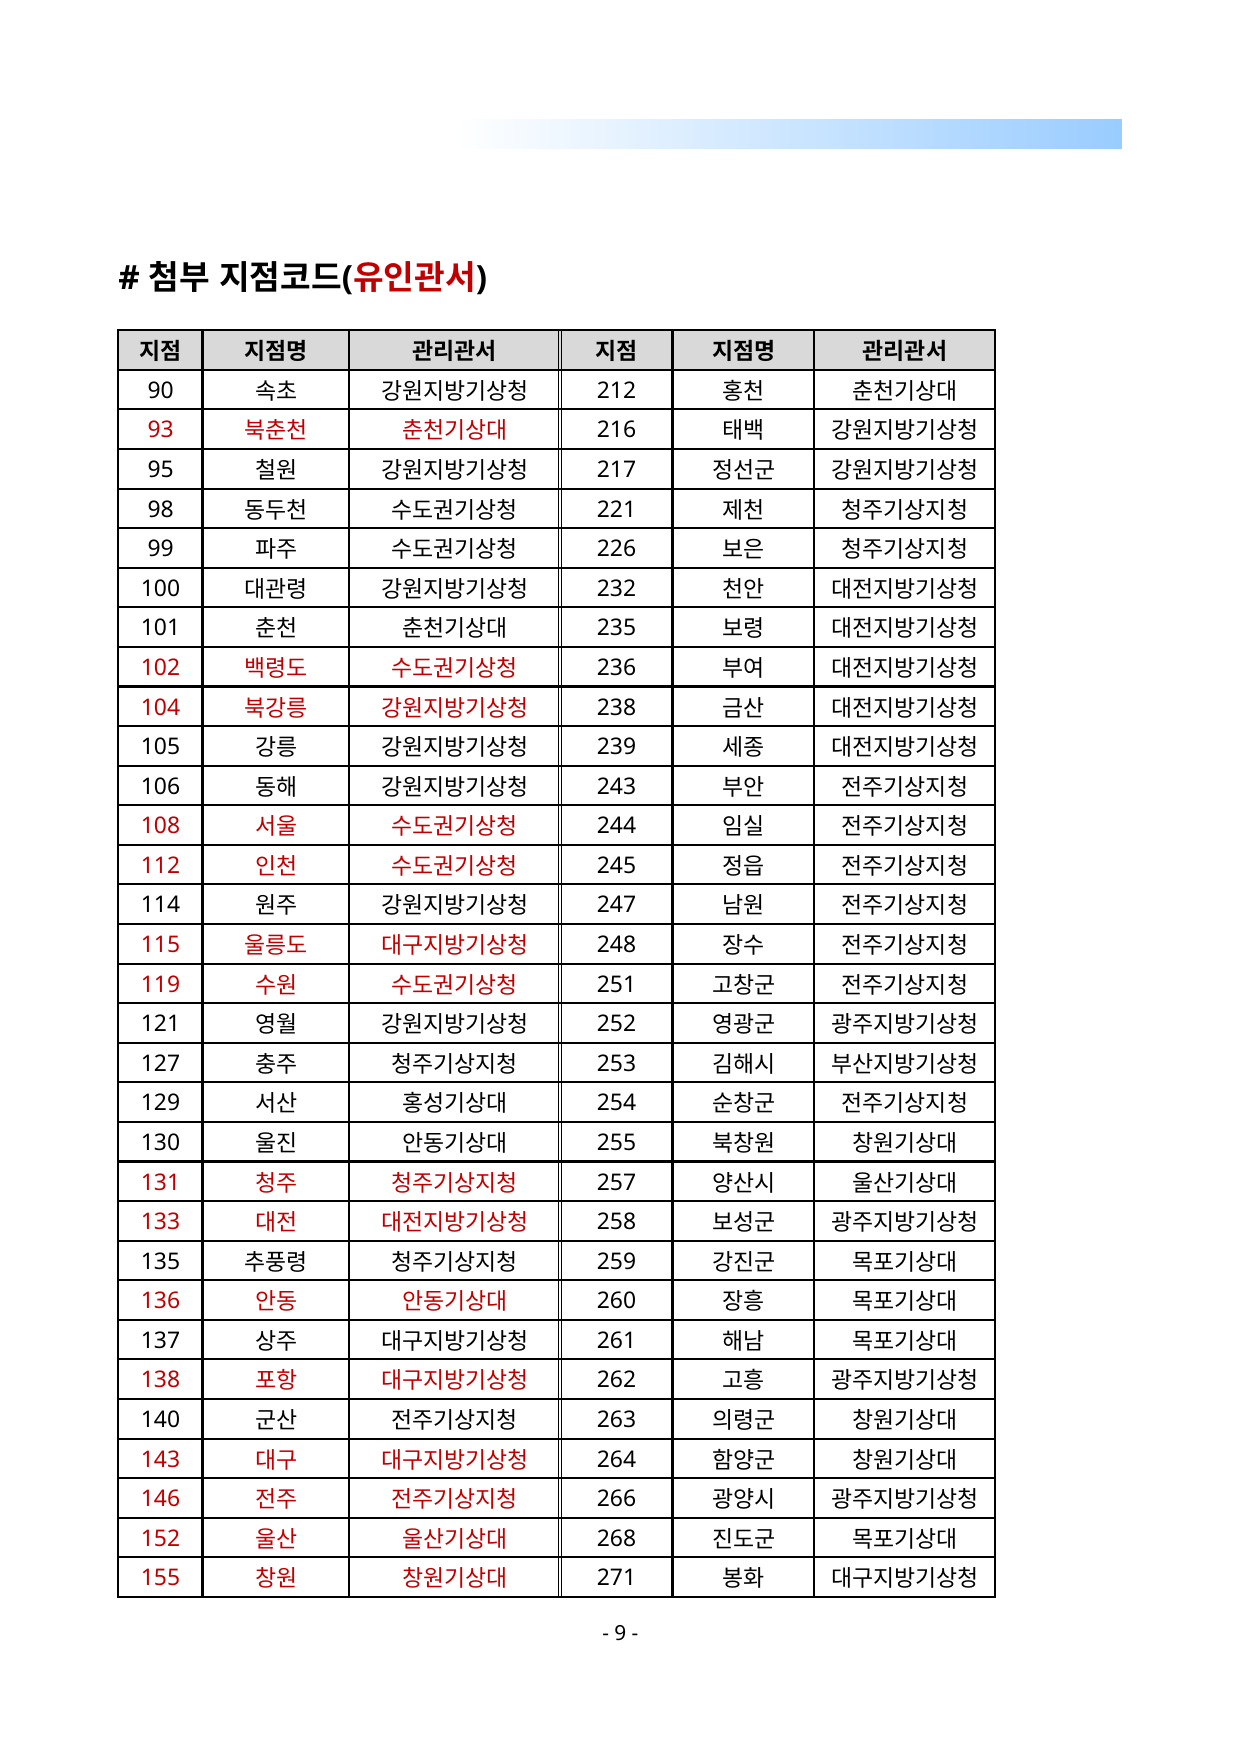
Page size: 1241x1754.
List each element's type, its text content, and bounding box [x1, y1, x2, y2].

table_cell 춘천기상대 [350, 608, 558, 646]
table_cell 목포기상대 [815, 1519, 994, 1556]
table_cell 창원기상대 [815, 1400, 994, 1437]
table_cell 247 [562, 885, 671, 923]
table_header 지점명 [674, 331, 813, 369]
table_cell 동해 [204, 767, 348, 804]
table_cell 232 [562, 569, 671, 606]
table_cell 전주기상지청 [815, 767, 994, 804]
table_cell 대관령 [204, 569, 348, 606]
table_header 관리관서 [815, 331, 994, 369]
table_cell 정읍 [674, 846, 813, 883]
table_cell 259 [562, 1242, 671, 1279]
table_cell 253 [562, 1044, 671, 1081]
table_cell 강원지방기상청 [815, 410, 994, 448]
table_cell 262 [562, 1360, 671, 1398]
table_cell 90 [119, 371, 201, 408]
table_cell 대구지방기상청 [350, 1440, 558, 1477]
table_cell 대전지방기상청 [815, 608, 994, 646]
table_cell 강원지방기상청 [350, 727, 558, 764]
table_cell 216 [562, 410, 671, 448]
table_cell 울진 [204, 1123, 348, 1160]
table_cell 수도권기상청 [350, 648, 558, 685]
table_cell 충주 [204, 1044, 348, 1081]
table_cell 강릉 [204, 727, 348, 764]
table_cell 대구지방기상청 [350, 925, 558, 962]
table_header 지점명 [204, 331, 348, 369]
table_cell 전주기상지청 [815, 1083, 994, 1121]
table_cell 대전지방기상청 [815, 688, 994, 725]
table_cell 전주기상지청 [815, 885, 994, 923]
table_cell 119 [119, 965, 201, 1002]
table_cell 금산 [674, 688, 813, 725]
table_cell 양산시 [674, 1163, 813, 1200]
table_header 관리관서 [350, 331, 558, 369]
table_cell 목포기상대 [815, 1242, 994, 1279]
table_cell 인천 [204, 846, 348, 883]
table_cell 포항 [204, 1360, 348, 1398]
table_cell 강원지방기상청 [350, 688, 558, 725]
table_cell 강진군 [674, 1242, 813, 1279]
table_cell 137 [119, 1321, 201, 1358]
table_cell 전주기상지청 [815, 965, 994, 1002]
table_cell 238 [562, 688, 671, 725]
table_cell 원주 [204, 885, 348, 923]
table_cell 217 [562, 450, 671, 487]
table_cell 추풍령 [204, 1242, 348, 1279]
table_cell 파주 [204, 529, 348, 567]
table_cell 영월 [204, 1004, 348, 1042]
table_cell 104 [119, 688, 201, 725]
table_cell 264 [562, 1440, 671, 1477]
table_cell 전주기상지청 [350, 1400, 558, 1437]
table_cell 100 [119, 569, 201, 606]
table_cell 136 [119, 1281, 201, 1319]
table_cell 창원 [204, 1558, 348, 1596]
table_cell 강원지방기상청 [350, 450, 558, 487]
table_cell 태백 [674, 410, 813, 448]
table_header 지점 [119, 331, 201, 369]
table_cell 대구지방기상청 [350, 1321, 558, 1358]
table_cell 대전지방기상청 [815, 648, 994, 685]
table_cell 동두천 [204, 490, 348, 527]
table_cell 235 [562, 608, 671, 646]
table_cell 장흥 [674, 1281, 813, 1319]
table_cell 대전지방기상청 [350, 1202, 558, 1239]
table_cell 서울 [204, 806, 348, 844]
table_cell 대구지방기상청 [815, 1558, 994, 1596]
table_cell 북강릉 [204, 688, 348, 725]
table_cell 백령도 [204, 648, 348, 685]
table_cell 철원 [204, 450, 348, 487]
table_cell 부안 [674, 767, 813, 804]
table_cell 보성군 [674, 1202, 813, 1239]
table_cell 목포기상대 [815, 1321, 994, 1358]
table_cell 강원지방기상청 [350, 569, 558, 606]
table_cell 257 [562, 1163, 671, 1200]
table_cell 98 [119, 490, 201, 527]
table_cell 제천 [674, 490, 813, 527]
table_cell 청주 [204, 1163, 348, 1200]
table_cell 봉화 [674, 1558, 813, 1596]
table_cell 152 [119, 1519, 201, 1556]
table_cell 248 [562, 925, 671, 962]
table_cell 93 [119, 410, 201, 448]
table_cell 146 [119, 1479, 201, 1517]
table_cell 155 [119, 1558, 201, 1596]
table_cell 세종 [674, 727, 813, 764]
table_cell 수도권기상청 [350, 846, 558, 883]
table_cell 의령군 [674, 1400, 813, 1437]
table_cell 266 [562, 1479, 671, 1517]
table_cell 115 [119, 925, 201, 962]
table_cell 대구지방기상청 [350, 1360, 558, 1398]
table_cell 260 [562, 1281, 671, 1319]
table_cell 수원 [204, 965, 348, 1002]
table_cell 전주기상지청 [815, 846, 994, 883]
table_cell 청주기상지청 [350, 1163, 558, 1200]
table_cell 121 [119, 1004, 201, 1042]
table_cell 청주기상지청 [815, 490, 994, 527]
table_cell 261 [562, 1321, 671, 1358]
table_cell 95 [119, 450, 201, 487]
table_cell 236 [562, 648, 671, 685]
table_cell 강원지방기상청 [350, 1004, 558, 1042]
table_cell 244 [562, 806, 671, 844]
table_cell 안동 [204, 1281, 348, 1319]
table_cell 김해시 [674, 1044, 813, 1081]
table_cell 102 [119, 648, 201, 685]
table_cell 춘천 [204, 608, 348, 646]
table_cell 전주기상지청 [815, 806, 994, 844]
table_cell 장수 [674, 925, 813, 962]
table_cell 143 [119, 1440, 201, 1477]
table_cell 강원지방기상청 [815, 450, 994, 487]
table_cell 춘천기상대 [350, 410, 558, 448]
table_cell 252 [562, 1004, 671, 1042]
table_cell 홍성기상대 [350, 1083, 558, 1121]
table_cell 251 [562, 965, 671, 1002]
table_cell 수도권기상청 [350, 806, 558, 844]
table_cell 239 [562, 727, 671, 764]
table_cell 135 [119, 1242, 201, 1279]
table_cell 진도군 [674, 1519, 813, 1556]
table_cell 영광군 [674, 1004, 813, 1042]
table_cell 138 [119, 1360, 201, 1398]
table_cell 남원 [674, 885, 813, 923]
table_cell 수도권기상청 [350, 490, 558, 527]
table_cell 청주기상지청 [350, 1242, 558, 1279]
table_cell 광주지방기상청 [815, 1360, 994, 1398]
table_cell 목포기상대 [815, 1281, 994, 1319]
table_cell 271 [562, 1558, 671, 1596]
table_cell 보령 [674, 608, 813, 646]
table_cell 서산 [204, 1083, 348, 1121]
table_cell 천안 [674, 569, 813, 606]
table_cell 광주지방기상청 [815, 1202, 994, 1239]
table_cell 북창원 [674, 1123, 813, 1160]
table_cell 106 [119, 767, 201, 804]
table_cell 부여 [674, 648, 813, 685]
table_cell 226 [562, 529, 671, 567]
table_cell 강원지방기상청 [350, 371, 558, 408]
table_cell 강원지방기상청 [350, 767, 558, 804]
table_cell 광주지방기상청 [815, 1479, 994, 1517]
table_cell 고창군 [674, 965, 813, 1002]
table_cell 대구 [204, 1440, 348, 1477]
table_cell 105 [119, 727, 201, 764]
table_cell 울산기상대 [350, 1519, 558, 1556]
table_cell 258 [562, 1202, 671, 1239]
title # 첨부 지점코드(유인관서) [118, 238, 1122, 313]
table_cell 강원지방기상청 [350, 885, 558, 923]
table_cell 창원기상대 [815, 1440, 994, 1477]
table_cell 울릉도 [204, 925, 348, 962]
table_cell 112 [119, 846, 201, 883]
table_cell 212 [562, 371, 671, 408]
table_cell 268 [562, 1519, 671, 1556]
table_header 지점 [562, 331, 671, 369]
table_cell 대전지방기상청 [815, 569, 994, 606]
table_cell 140 [119, 1400, 201, 1437]
table_cell 99 [119, 529, 201, 567]
table_cell 속초 [204, 371, 348, 408]
table_cell 울산기상대 [815, 1163, 994, 1200]
table_cell 홍천 [674, 371, 813, 408]
table_cell 101 [119, 608, 201, 646]
table_cell 대전 [204, 1202, 348, 1239]
table_cell 수도권기상청 [350, 529, 558, 567]
table_cell 해남 [674, 1321, 813, 1358]
table_cell 상주 [204, 1321, 348, 1358]
table_cell 춘천기상대 [815, 371, 994, 408]
table_cell 129 [119, 1083, 201, 1121]
table_cell 광주지방기상청 [815, 1004, 994, 1042]
table_cell 대전지방기상청 [815, 727, 994, 764]
table_cell 청주기상지청 [350, 1044, 558, 1081]
table_cell 255 [562, 1123, 671, 1160]
table_cell 수도권기상청 [350, 965, 558, 1002]
table_cell 130 [119, 1123, 201, 1160]
table_cell 울산 [204, 1519, 348, 1556]
table_cell 청주기상지청 [815, 529, 994, 567]
table_cell 광양시 [674, 1479, 813, 1517]
table_cell 127 [119, 1044, 201, 1081]
table_cell 221 [562, 490, 671, 527]
table_cell 군산 [204, 1400, 348, 1437]
table_cell 114 [119, 885, 201, 923]
table_cell 245 [562, 846, 671, 883]
table_cell 131 [119, 1163, 201, 1200]
table_cell 안동기상대 [350, 1123, 558, 1160]
table_cell 보은 [674, 529, 813, 567]
table_cell 133 [119, 1202, 201, 1239]
table_cell 전주 [204, 1479, 348, 1517]
table_cell 263 [562, 1400, 671, 1437]
table_cell 정선군 [674, 450, 813, 487]
table_cell 고흥 [674, 1360, 813, 1398]
table_cell 부산지방기상청 [815, 1044, 994, 1081]
table_cell 북춘천 [204, 410, 348, 448]
table_cell 창원기상대 [815, 1123, 994, 1160]
table_cell 전주기상지청 [815, 925, 994, 962]
table_cell 순창군 [674, 1083, 813, 1121]
table_cell 전주기상지청 [350, 1479, 558, 1517]
table_cell 243 [562, 767, 671, 804]
table_cell 254 [562, 1083, 671, 1121]
table_cell 창원기상대 [350, 1558, 558, 1596]
table_cell 임실 [674, 806, 813, 844]
table_cell 108 [119, 806, 201, 844]
table_cell 함양군 [674, 1440, 813, 1477]
table_cell 안동기상대 [350, 1281, 558, 1319]
